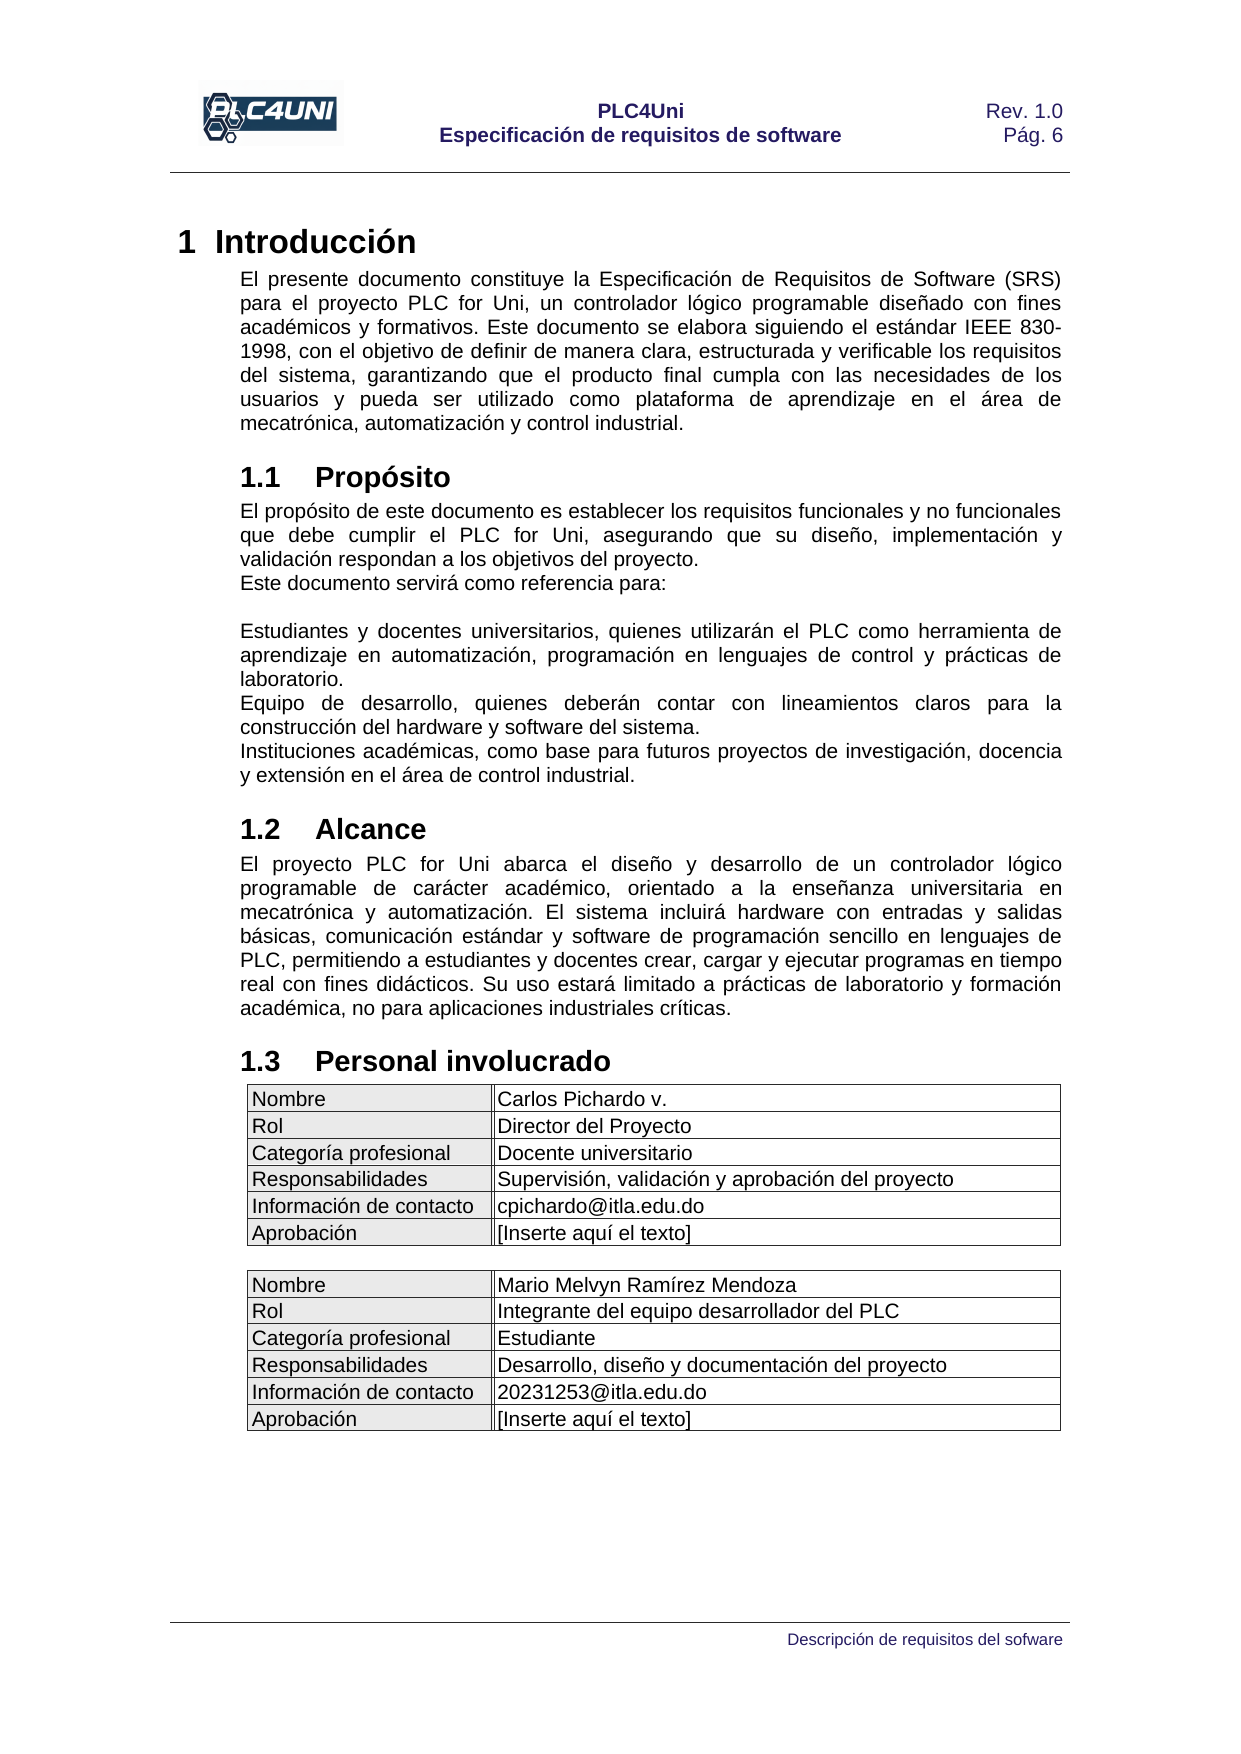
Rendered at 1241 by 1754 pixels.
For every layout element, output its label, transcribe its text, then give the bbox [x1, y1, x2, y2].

table_header Mario Melvyn Ramírez Mendoza [495, 1271, 1060, 1297]
table_cell Director del Proyecto [495, 1112, 1060, 1138]
table_cell Rol [248, 1298, 491, 1323]
table_cell Integrante del equipo desarrollador del PLC [495, 1298, 1060, 1323]
table_cell Estudiante [495, 1324, 1060, 1350]
table_cell [495, 1219, 1060, 1245]
table_cell Aprobación [248, 1405, 491, 1430]
text Instituciones académicas, como base para futuros proyectos de investigación, docencia y extensión en el área de control industrial. [240, 739, 1063, 787]
table_cell Responsabilidades [248, 1166, 491, 1191]
table_cell 20231253@itla.edu.do [495, 1378, 1060, 1404]
subtitle Introducción [177, 222, 1063, 261]
text Equipo de desarrollo, quienes deberán contar con lineamientos claros para la construcción del hardware y software del sistema. [240, 691, 1063, 739]
text El proyecto PLC for Uni abarca el diseño y desarrollo de un controlador lógico programable de carácter académico, orientado a la enseñanza universitaria en mecatrónica y automatización. El sistema incluirá hardware con entradas y salidas básicas, comunicación estándar y software de programación sencillo en lenguajes de PLC, permitiendo a estudiantes y docentes crear, cargar y ejecutar programas en tiempo real con fines didácticos. Su uso estará limitado a prácticas de laboratorio y formación académica, no para aplicaciones industriales críticas. [240, 852, 1063, 1019]
subtitle Personal involucrado [240, 1044, 1063, 1078]
picture [198, 80, 344, 146]
table_cell Responsabilidades [248, 1351, 491, 1377]
subtitle Alcance [240, 812, 1063, 845]
table_header Nombre [248, 1271, 491, 1297]
table_header Carlos Pichardo v. [495, 1085, 1060, 1111]
table_header Nombre [248, 1085, 491, 1111]
subtitle Propósito [240, 459, 1063, 493]
table_cell [495, 1405, 1060, 1430]
table_cell Información de contacto [248, 1192, 491, 1218]
text Este documento servirá como referencia para: [240, 571, 1063, 595]
table_cell Docente universitario [495, 1139, 1060, 1164]
text Estudiantes y docentes universitarios, quienes utilizarán el PLC como herramienta de aprendizaje en automatización, programación en lenguajes de control y prácticas de laboratorio. [240, 619, 1063, 691]
table_cell Categoría profesional [248, 1139, 491, 1164]
table_cell Aprobación [248, 1219, 491, 1245]
text El propósito de este documento es establecer los requisitos funcionales y no funcionales que debe cumplir el PLC for Uni, asegurando que su diseño, implementación y validación respondan a los objetivos del proyecto. [240, 499, 1063, 571]
table_cell Categoría profesional [248, 1324, 491, 1350]
table_cell cpichardo@itla.edu.do [495, 1192, 1060, 1218]
table_cell Información de contacto [248, 1378, 491, 1404]
table_cell Rol [248, 1112, 491, 1138]
table_cell Desarrollo, diseño y documentación del proyecto [495, 1351, 1060, 1377]
table_cell Supervisión, validación y aprobación del proyecto [495, 1166, 1060, 1191]
text El presente documento constituye la Especificación de Requisitos de Software (SRS) para el proyecto PLC for Uni, un controlador lógico programable diseñado con fines académicos y formativos. Este documento se elabora siguiendo el estándar IEEE 830-1998, con el objetivo de definir de manera clara, estructurada y verificable los requisitos del sistema, garantizando que el producto final cumpla con las necesidades de los usuarios y pueda ser utilizado como plataforma de aprendizaje en el área de mecatrónica, automatización y control industrial. [240, 267, 1063, 434]
